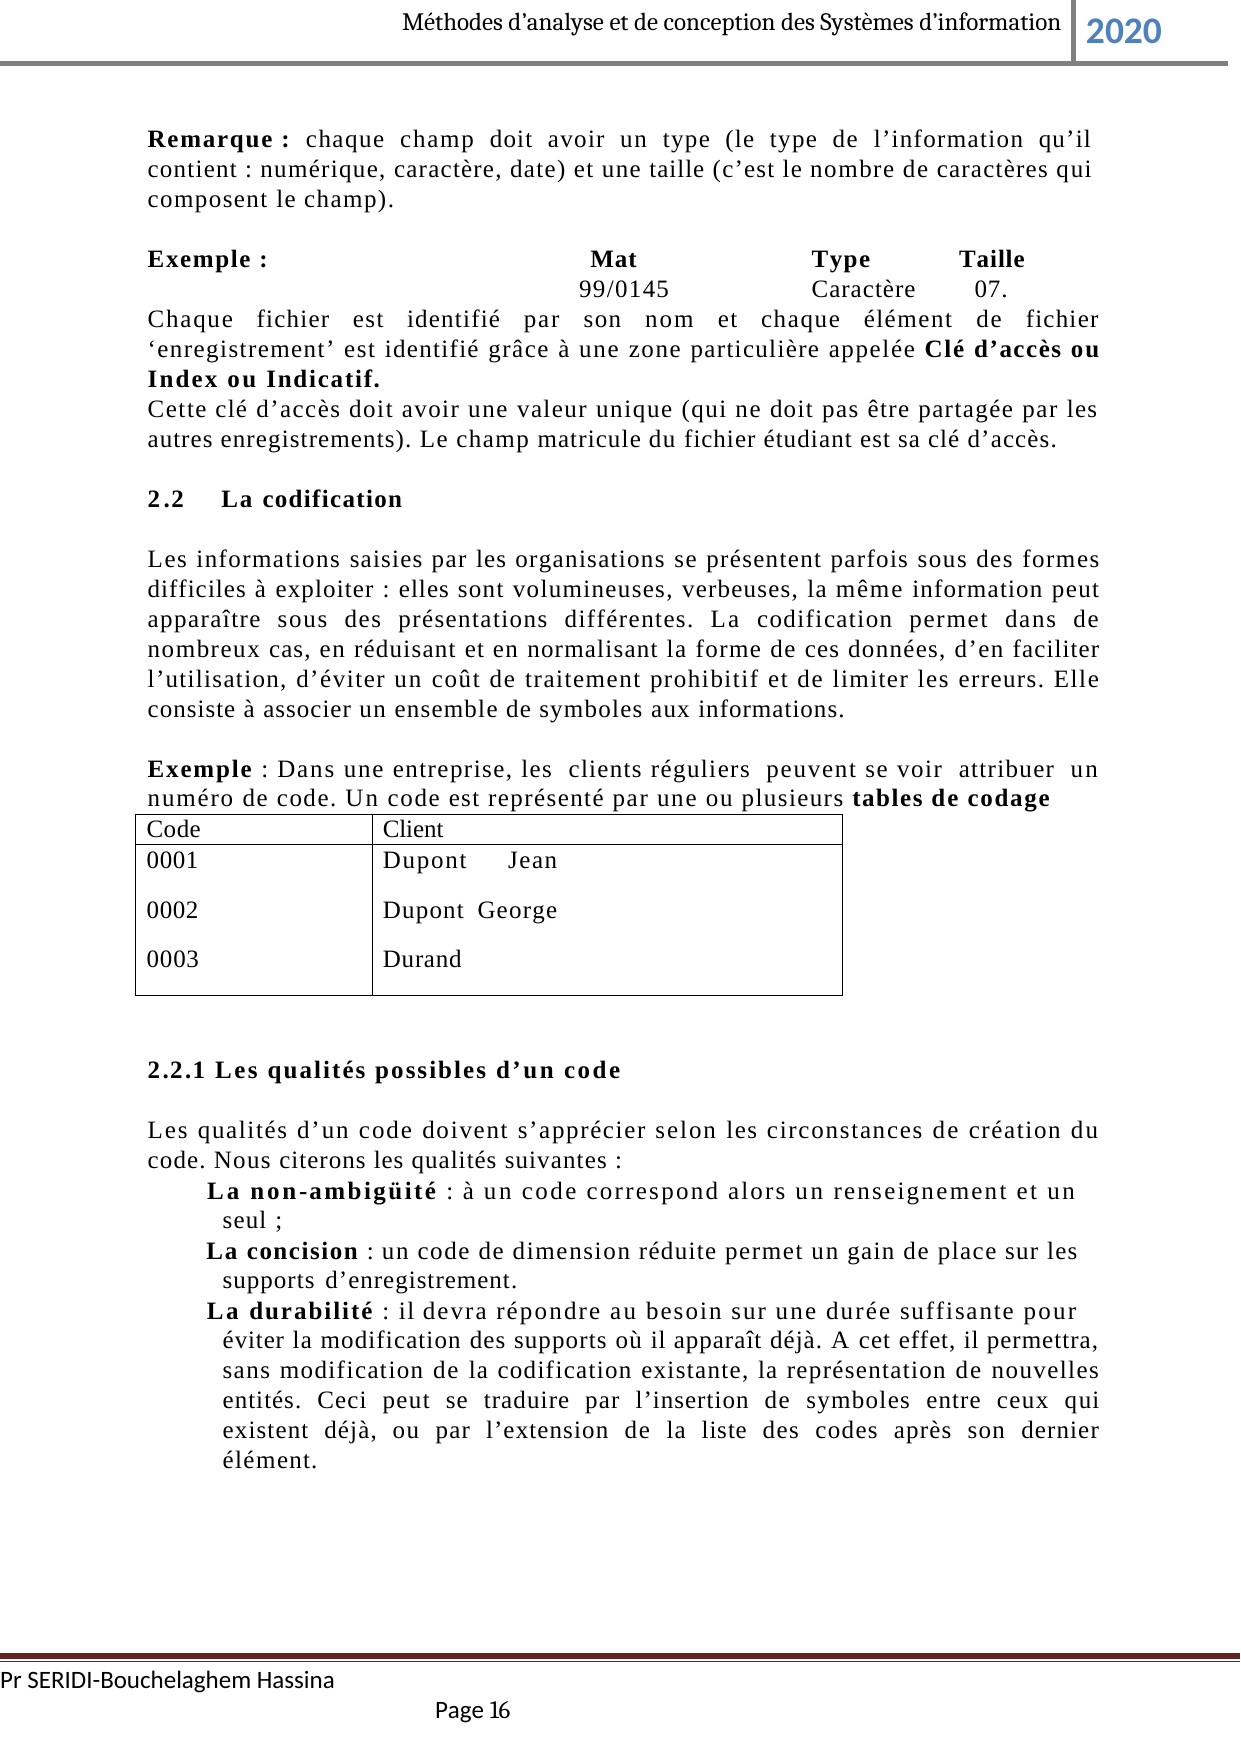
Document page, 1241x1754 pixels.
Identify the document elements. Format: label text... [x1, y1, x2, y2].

text Les qualités d’un code doivent s’apprécier selon les circonstances de création du code. Nous citerons les qualités suivantes : [147, 1115, 1098, 1174]
text Exemple : Mat Type Taille [147, 244, 1240, 273]
text La concision : un code de dimension réduite permet un gain de place sur les [185, 1235, 1240, 1265]
table_header Code [136, 815, 372, 844]
text composent le champ). [147, 184, 1240, 213]
text supports d’enregistrement. [222, 1265, 1240, 1294]
table_cell Dupont Jean Dupont George Durand [373, 845, 842, 995]
text 99/0145 Caractère 07. [579, 274, 1240, 303]
text Cette clé d’accès doit avoir une valeur unique (qui ne doit pas être partagée par les autres enregistrements). Le champ matricule du fichier étudiant est sa clé d’accès. [147, 394, 1098, 453]
text 2.2.1 Les qualités possibles d’un code [147, 1055, 1240, 1083]
table_header Client [373, 815, 842, 844]
text Chaque fichier est identifié par son nom et chaque élément de fichier ‘enregistrement’ est identifié grâce à une zone particulière appelée Clé d’accès ou Index ou Indicatif. [147, 304, 1099, 393]
text Exemple : Dans une entreprise, les clients réguliers peuvent se voir attribuer un numéro de code. Un code est représenté par une ou plusieurs tables de codage [147, 754, 1098, 812]
text éviter la modification des supports où il apparaît déjà. A cet effet, il permettra, sans modification de la codification existante, la représentation de nouvelles entités. Ceci peut se traduire par l’insertion de symboles entre ceux qui existent déjà, ou par l’extension de la liste des codes après son dernier élément. [222, 1325, 1099, 1474]
text contient : numérique, caractère, date) et une taille (c’est le nombre de caractères qui [147, 154, 1240, 183]
text 2.2 La codification [147, 484, 1240, 513]
text Remarque : chaque champ doit avoir un type (le type de l’information qu’il [147, 124, 1240, 153]
table_cell 0001 0002 0003 [136, 845, 372, 995]
text La durabilité : il devra répondre au besoin sur une durée suffisante pour [185, 1295, 1240, 1325]
text La non-ambigüité : à un code correspond alors un renseignement et un [185, 1175, 1240, 1205]
text Les informations saisies par les organisations se présentent parfois sous des formes difficiles à exploiter : elles sont volumineuses, verbeuses, la même information peut apparaître sous des présentations différentes. La codification permet dans de nombreux cas, en réduisant et en normalisant la forme de ces données, d’en faciliter l’utilisation, d’éviter un coût de traitement prohibitif et de limiter les erreurs. Elle consiste à associer un ensemble de symboles aux informations. [147, 544, 1099, 723]
text seul ; [222, 1205, 1240, 1234]
